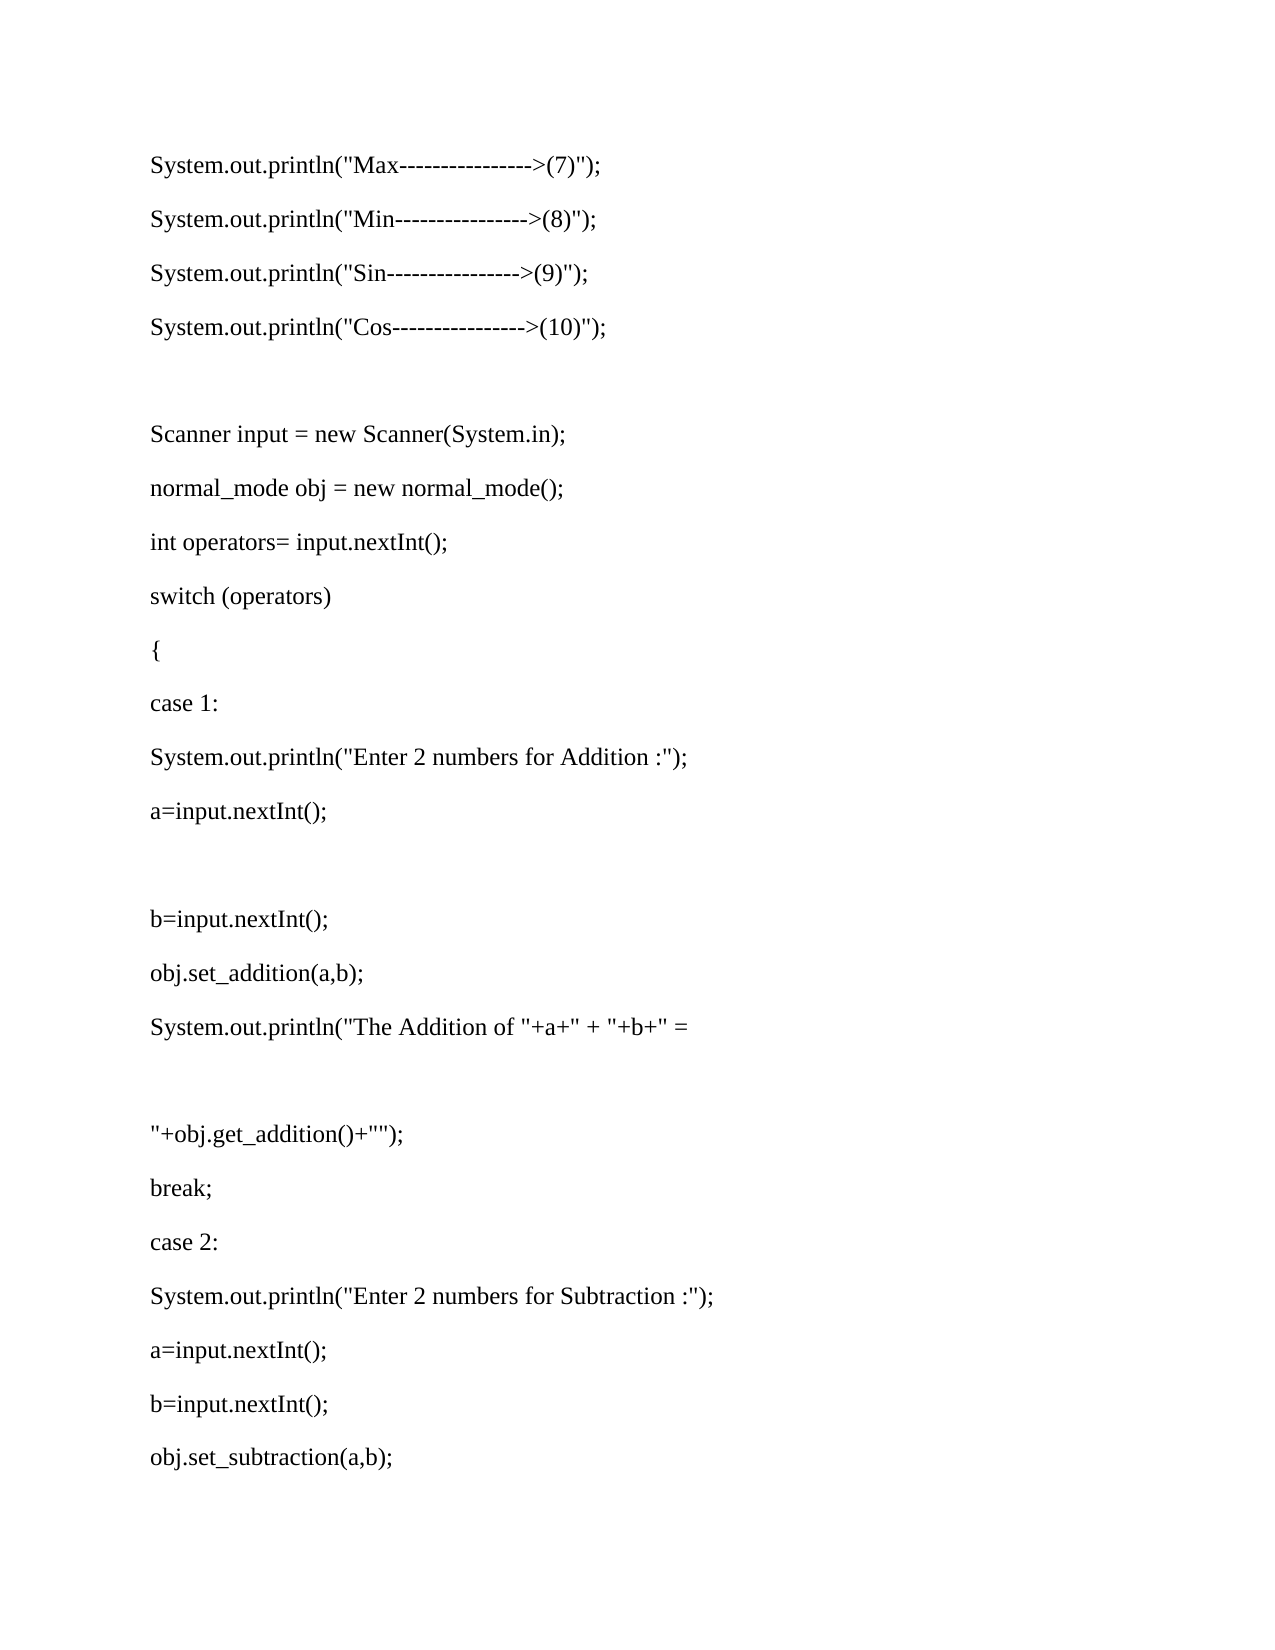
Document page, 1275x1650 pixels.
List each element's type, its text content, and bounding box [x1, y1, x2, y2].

text case 1: [150, 688, 1125, 717]
text obj.set_addition(a,b); [150, 958, 1125, 987]
text System.out.println("Enter 2 numbers for Subtraction :"); [150, 1281, 1125, 1310]
text "+obj.get_addition()+""); [150, 1119, 1125, 1148]
text obj.set_subtraction(a,b); [150, 1442, 1125, 1471]
text case 2: [150, 1227, 1125, 1256]
text switch (operators) [150, 581, 1125, 609]
text normal_mode obj = new normal_mode(); [150, 473, 1125, 502]
text { [150, 635, 1125, 663]
text b=input.nextInt(); [150, 904, 1125, 933]
text break; [150, 1173, 1125, 1202]
text a=input.nextInt(); [150, 796, 1125, 825]
text Scanner input = new Scanner(System.in); [150, 419, 1125, 448]
text int operators= input.nextInt(); [150, 527, 1125, 556]
text System.out.println("Min---------------->(8)"); [150, 204, 1125, 233]
text System.out.println("Cos---------------->(10)"); [150, 312, 1125, 340]
text System.out.println("Max---------------->(7)"); [150, 150, 1125, 179]
text System.out.println("The Addition of "+a+" + "+b+" = [150, 1012, 1125, 1040]
text System.out.println("Sin---------------->(9)"); [150, 258, 1125, 286]
text System.out.println("Enter 2 numbers for Addition :"); [150, 742, 1125, 771]
text b=input.nextInt(); [150, 1389, 1125, 1417]
text a=input.nextInt(); [150, 1335, 1125, 1363]
